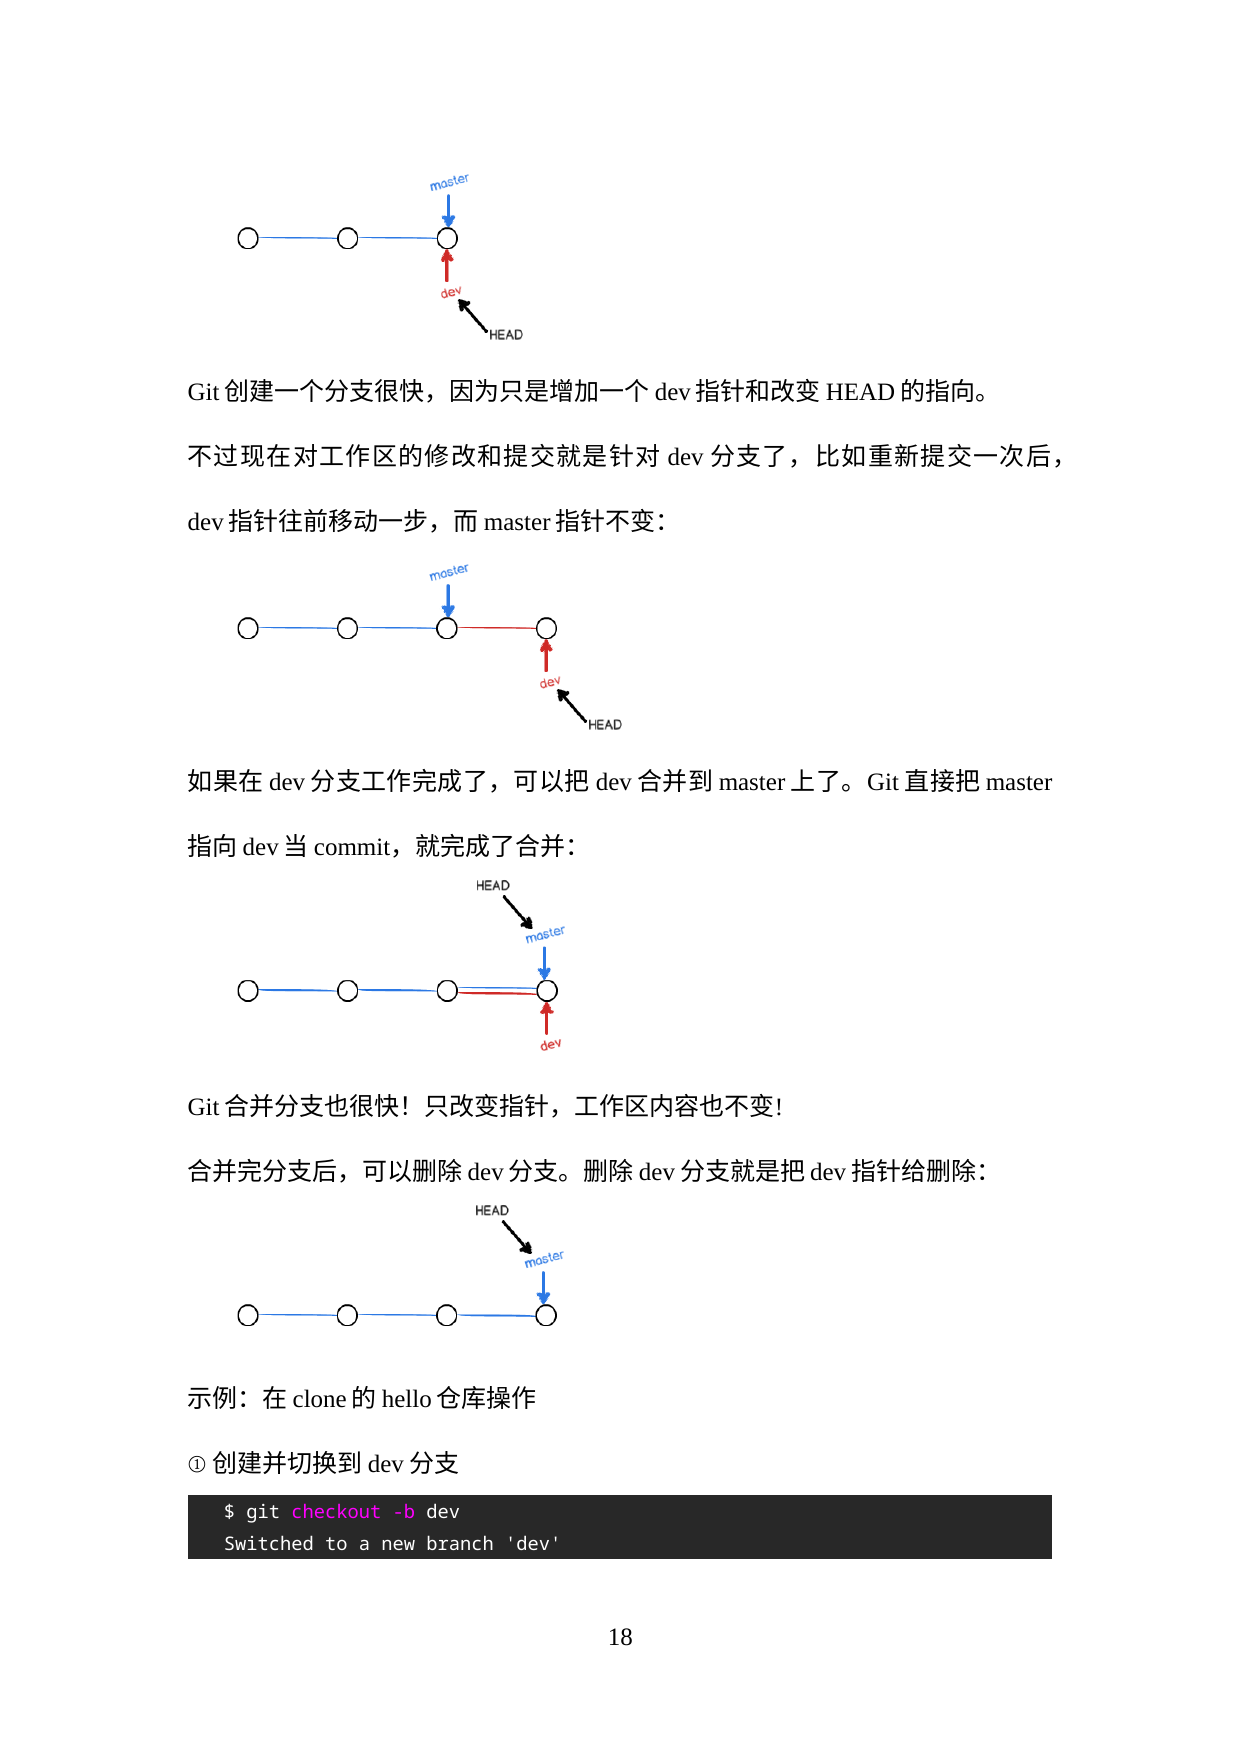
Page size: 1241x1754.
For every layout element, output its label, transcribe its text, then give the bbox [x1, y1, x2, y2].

text 示例：在clone的hello仓库操作 [187, 1364, 1053, 1429]
picture [237, 877, 569, 1051]
text Git合并分支也很快！只改变指针，工作区内容也不变! [187, 1072, 1053, 1137]
picture [237, 1202, 568, 1326]
table_header $ git checkout -b dev Switched to a new branch 'dev' [188, 1495, 1052, 1559]
text 合并完分支后，可以删除dev分支。删除dev分支就是把dev指针给删除： [187, 1137, 1053, 1202]
text 如果在dev分支工作完成了，可以把dev合并到master上了。Git直接把master指向dev当commit，就完成了合并： [187, 747, 1053, 877]
text 不过现在对工作区的修改和提交就是针对dev分支了，比如重新提交一次后，dev指针往前移动一步，而master指针不变： [187, 422, 1053, 552]
picture [237, 552, 624, 734]
text ① 创建并切换到dev分支 [187, 1429, 1053, 1494]
picture [237, 162, 525, 344]
text Git创建一个分支很快，因为只是增加一个dev指针和改变HEAD的指向。 [187, 357, 1053, 422]
